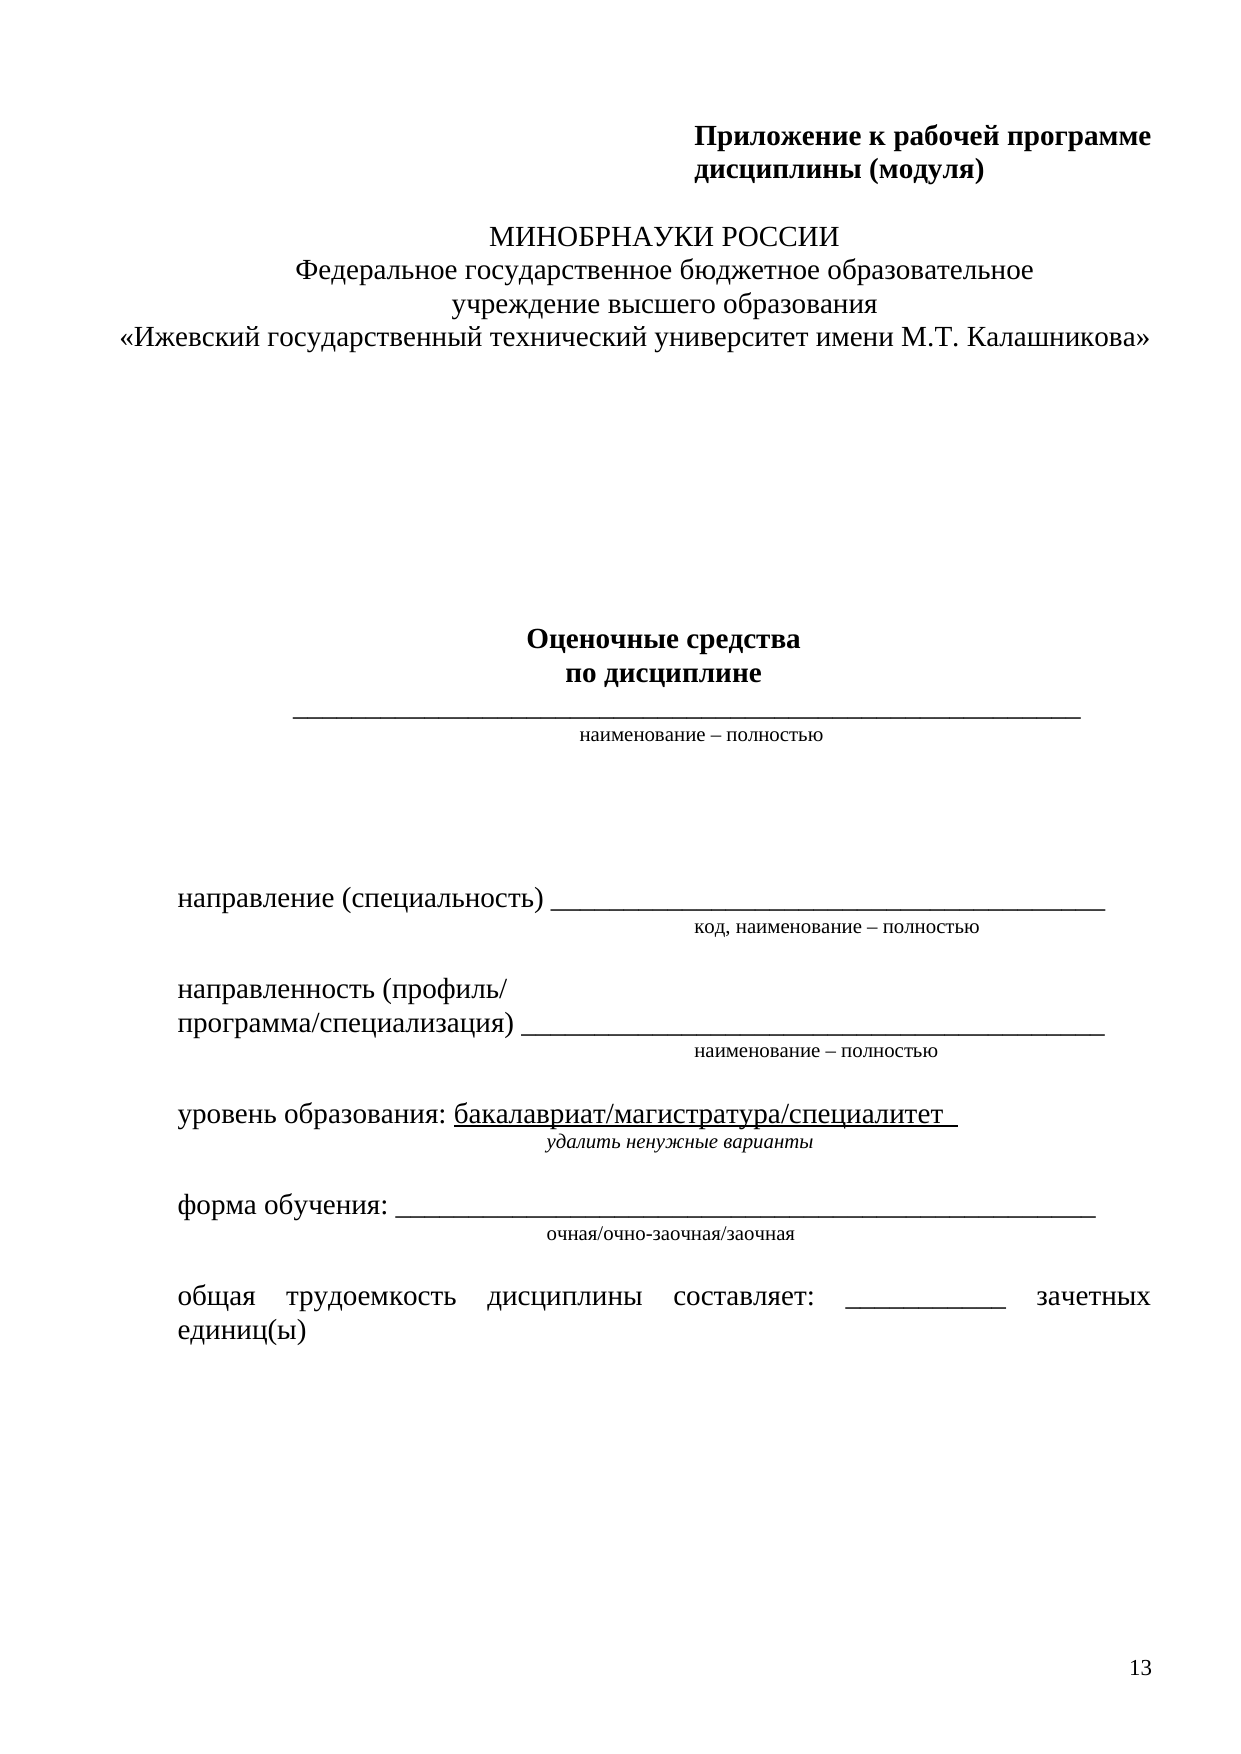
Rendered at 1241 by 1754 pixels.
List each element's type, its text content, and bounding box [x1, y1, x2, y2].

text по дисциплине [177, 655, 1150, 688]
text наименование – полностью [621, 1038, 1152, 1062]
text уровень образования: бакалавриат/магистратура/специалитет [177, 1096, 1152, 1129]
text учреждение высшего образования [177, 286, 1152, 319]
text код, наименование – полностью [621, 914, 1152, 938]
text Оценочные средства [177, 621, 1150, 655]
text «Ижевский государственный технический университет имени М.Т. Калашникова» [118, 319, 1152, 353]
text направленность (профиль/ [177, 971, 1152, 1005]
text направление (специальность) ______________________________________ [177, 880, 1152, 914]
text Федеральное государственное бюджетное образовательное [177, 252, 1152, 286]
text очная/очно-заочная/заочная [473, 1221, 1152, 1245]
text МИНОБРНАУКИ РОССИИ [177, 219, 1152, 252]
text Приложение к рабочей программе дисциплины (модуля) [694, 118, 1152, 185]
text программа/специализация) ________________________________________ [177, 1005, 1152, 1038]
text общая трудоемкость дисциплины составляет: ___________ зачетных единиц(ы) [177, 1278, 1152, 1345]
text ______________________________________________________ [222, 688, 1152, 722]
text форма обучения: ________________________________________________ [177, 1187, 1152, 1221]
text наименование – полностью [177, 722, 1152, 746]
text удалить ненужные варианты [474, 1129, 1152, 1153]
